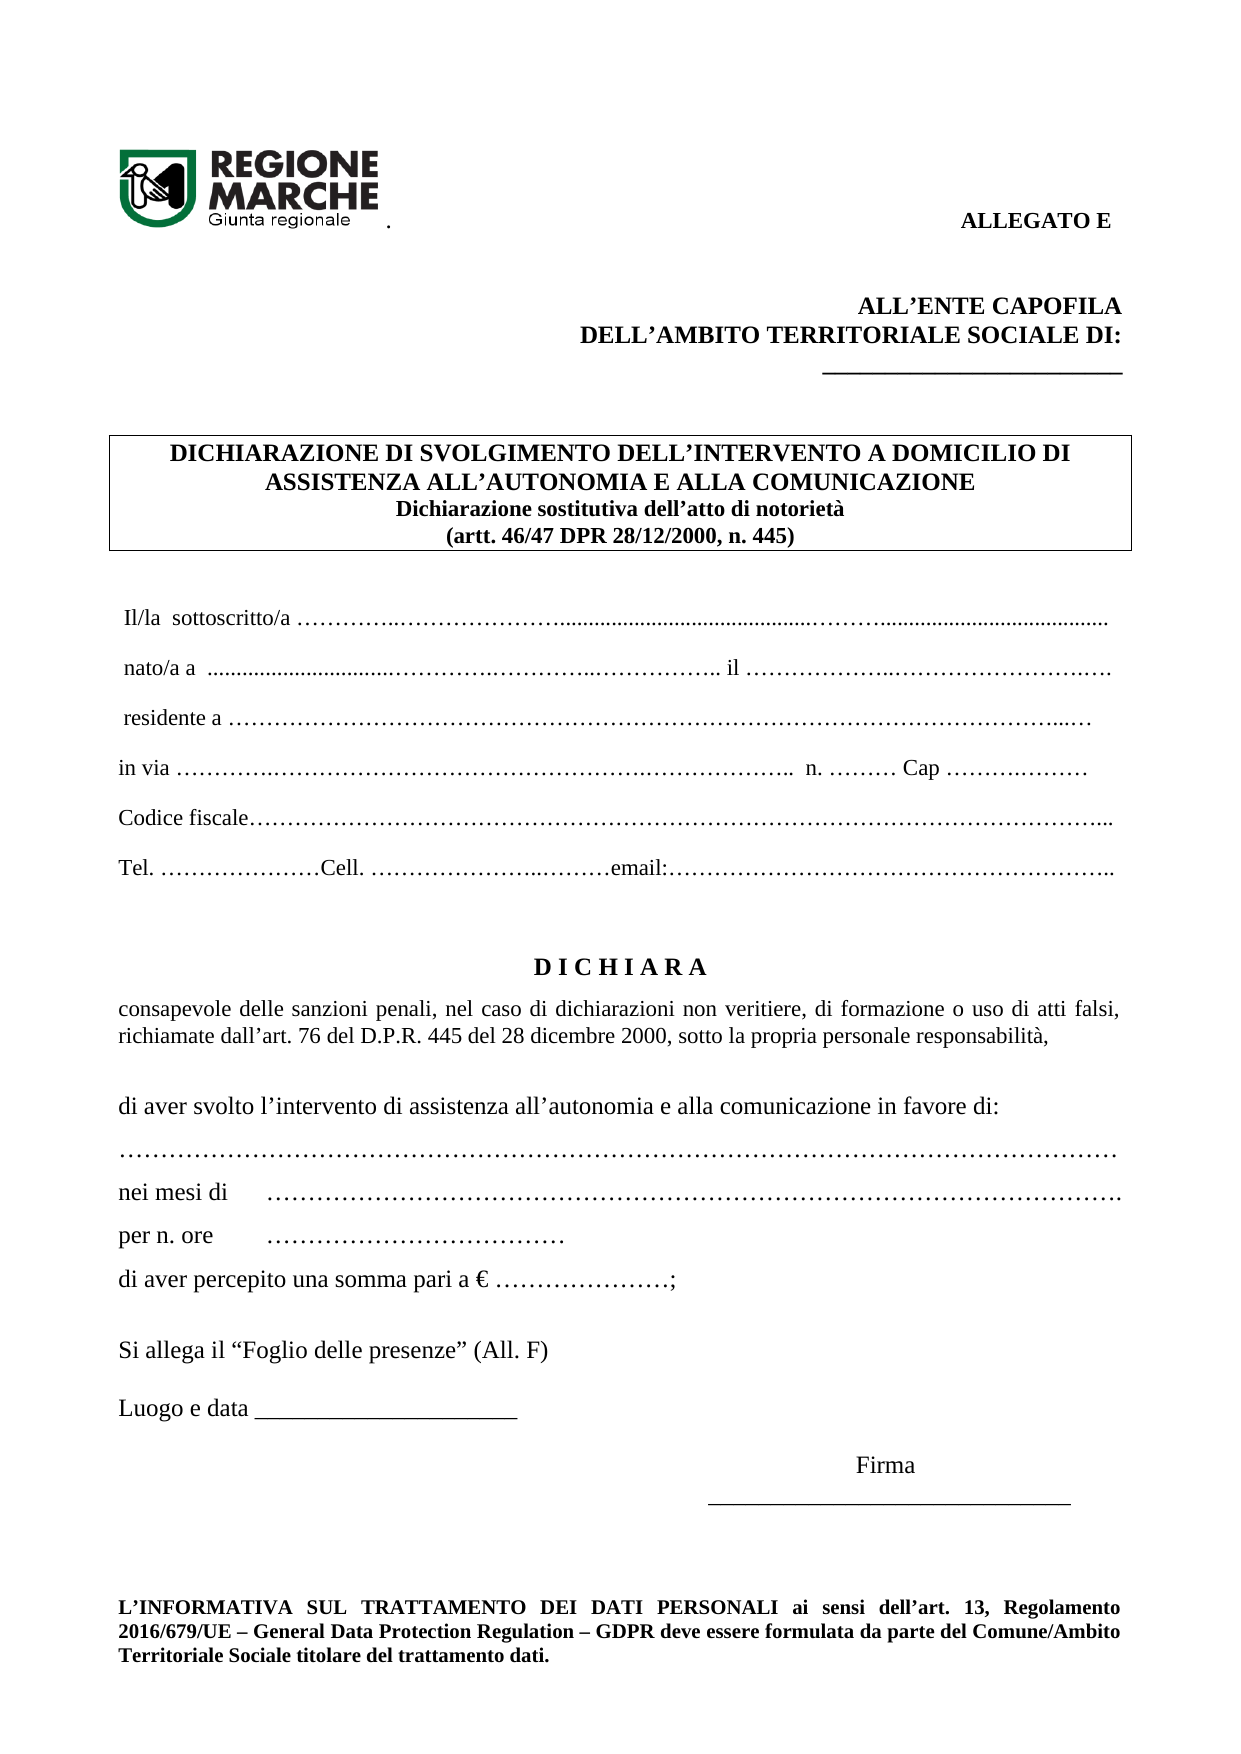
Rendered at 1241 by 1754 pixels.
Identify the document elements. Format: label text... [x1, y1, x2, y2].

text DELL’AMBITO TERRITORIALE SOCIALE DI: [118, 320, 1122, 348]
text Il/la sottoscritto/a …………..…………………............................................………........................................ [118, 609, 1122, 630]
text Firma [118, 1451, 1122, 1479]
text consapevole delle sanzioni penali, nel caso di dichiarazioni non veritiere, di formazione o uso di atti falsi, richiamate dall’art. 76 del D.P.R. 445 del 28 dicembre 2000, sotto la propria personale responsabilità, [118, 995, 1122, 1048]
text ALL’ENTE CAPOFILA [118, 291, 1122, 320]
text nei mesi di …………………………………………………………………………………………. [118, 1177, 1122, 1206]
text Luogo e data _____________________ [118, 1393, 1122, 1422]
picture [118, 147, 386, 229]
text L’INFORMATIVA SUL TRATTAMENTO DEI DATI PERSONALI ai sensi dell’art. 13, Regolamento 2016/679/UE – General Data Protection Regulation – GDPR deve essere formulata da parte del Comune/Ambito Territoriale Sociale titolare del trattamento dati. [118, 1595, 1122, 1667]
text ________________________ [118, 348, 1122, 377]
text (artt. 46/47 DPR 28/12/2000, n. 445) [110, 518, 1131, 550]
text ………………………………………………………………………………………………………… [118, 1134, 1122, 1163]
text di aver svolto l’intervento di assistenza all’autonomia e alla comunicazione in favore di: [118, 1091, 1122, 1120]
text nato/a a ………….…………..…………….. il ………………..…………………….…. [118, 659, 1122, 680]
text in via ………….………………………………………….……………….. n. ……… Cap ……….……… [118, 759, 1122, 780]
text di aver percepito una somma pari a € …………………; [118, 1264, 1122, 1292]
text residente a ………………………………………………………………………………………………...… [118, 709, 1122, 730]
text D I C H I A R A [118, 952, 1122, 981]
text _____________________________ [118, 1479, 1122, 1508]
text per n. ore ……………………………… [118, 1221, 1122, 1249]
text Si allega il “Foglio delle presenze” (All. F) [118, 1336, 1122, 1364]
text DICHIARAZIONE DI SVOLGIMENTO DELL’INTERVENTO A DOMICILIO DI ASSISTENZA ALL’AUTONOMIA E ALLA COMUNICAZIONE [110, 436, 1131, 492]
text Dichiarazione sostitutiva dell’atto di notorietà [110, 492, 1131, 518]
text Tel. …………………Cell. …………………..………email:………………………………………………….. [118, 859, 1122, 880]
text Codice fiscale…………………………………………………………………………………………………... [118, 809, 1122, 830]
